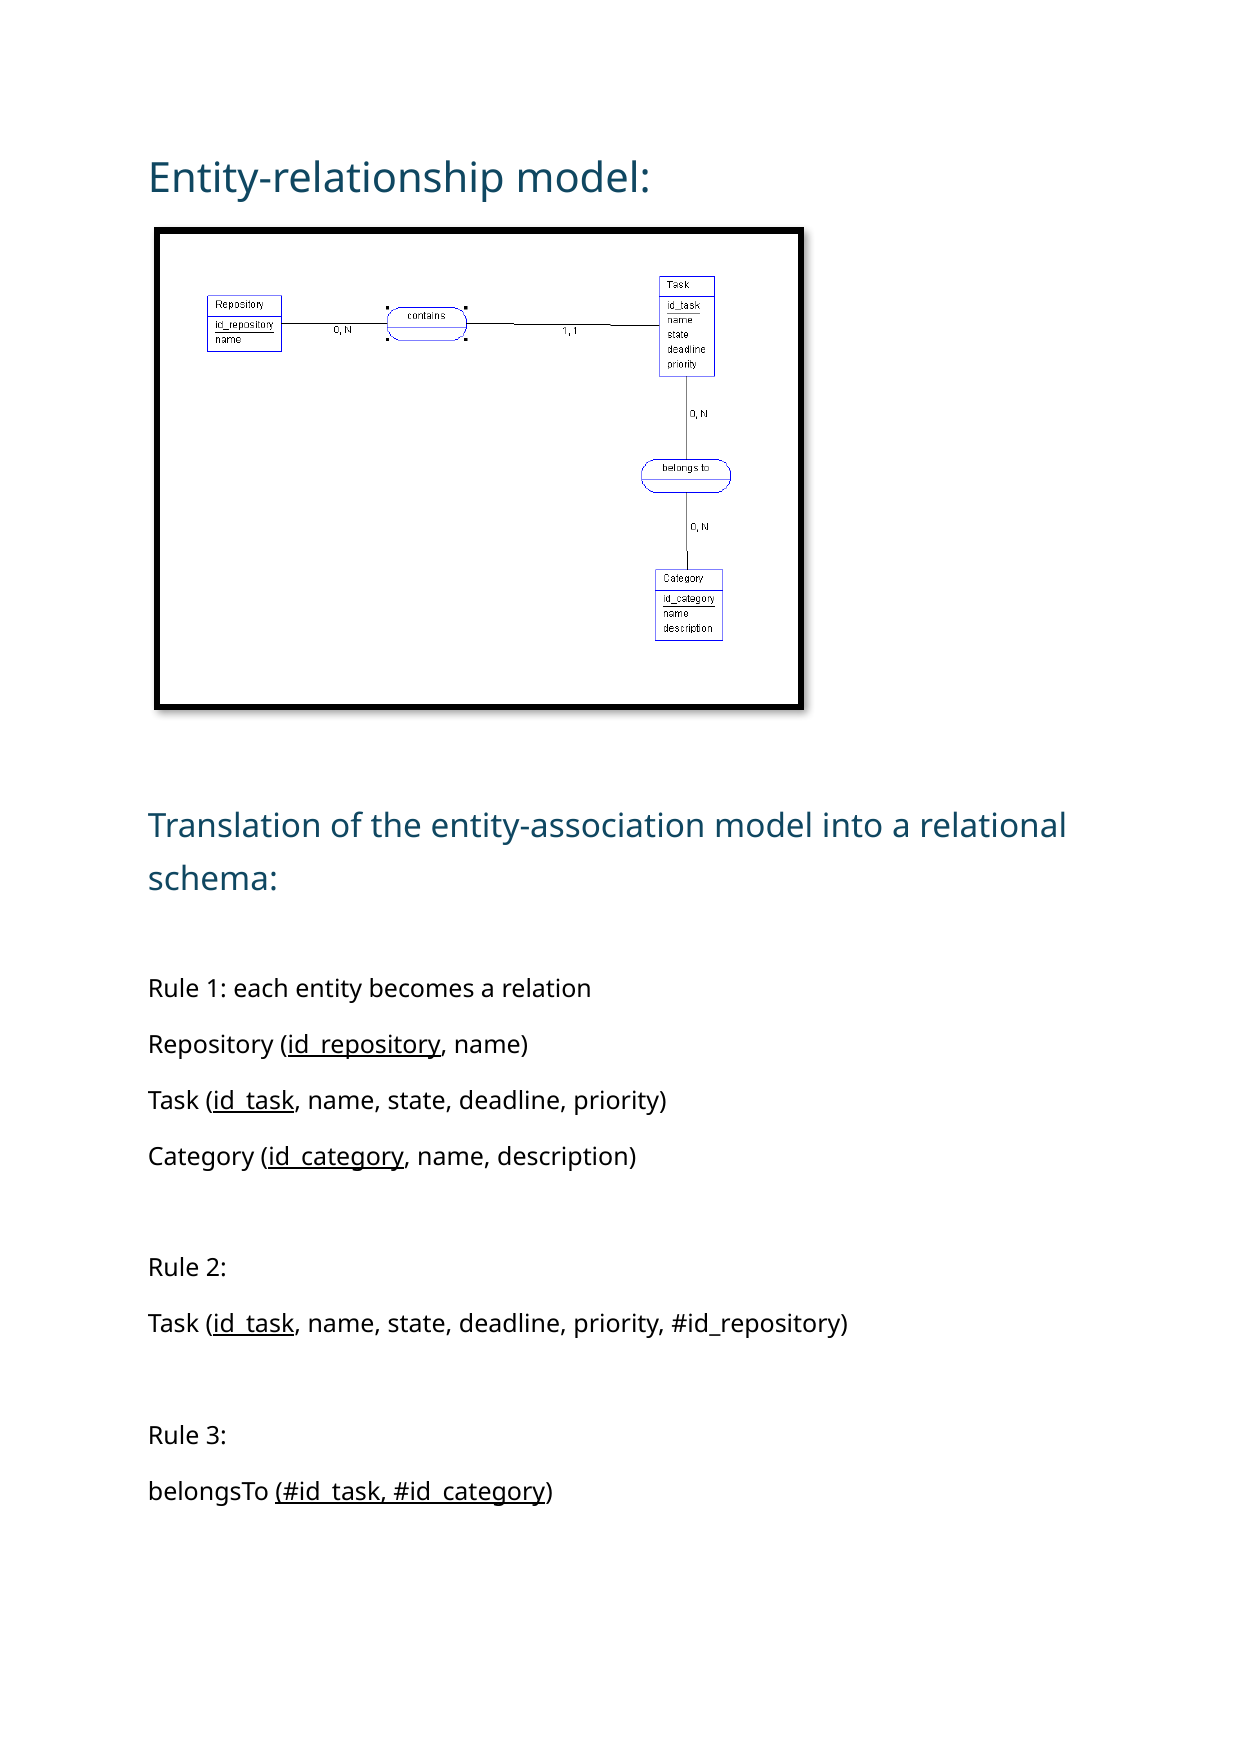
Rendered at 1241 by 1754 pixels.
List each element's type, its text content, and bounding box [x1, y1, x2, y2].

text Rule 2: [148, 1250, 1093, 1284]
picture [160, 234, 798, 704]
text Repository (id_repository, name) [148, 1026, 1093, 1061]
text Rule 1: each entity becomes a relation [148, 971, 1093, 1005]
text Category (id_category, name, description) [148, 1138, 1093, 1172]
text Task (id_task, name, state, deadline, priority, #id_repository) [148, 1306, 1093, 1340]
subtitle Translation of the entity-association model into a relational schema: [148, 802, 1093, 900]
text belongsTo (#id_task, #id_category) [148, 1473, 1093, 1507]
text Rule 3: [148, 1417, 1093, 1451]
text Task (id_task, name, state, deadline, priority) [148, 1082, 1093, 1116]
subtitle Entity-relationship model: [148, 148, 1093, 204]
